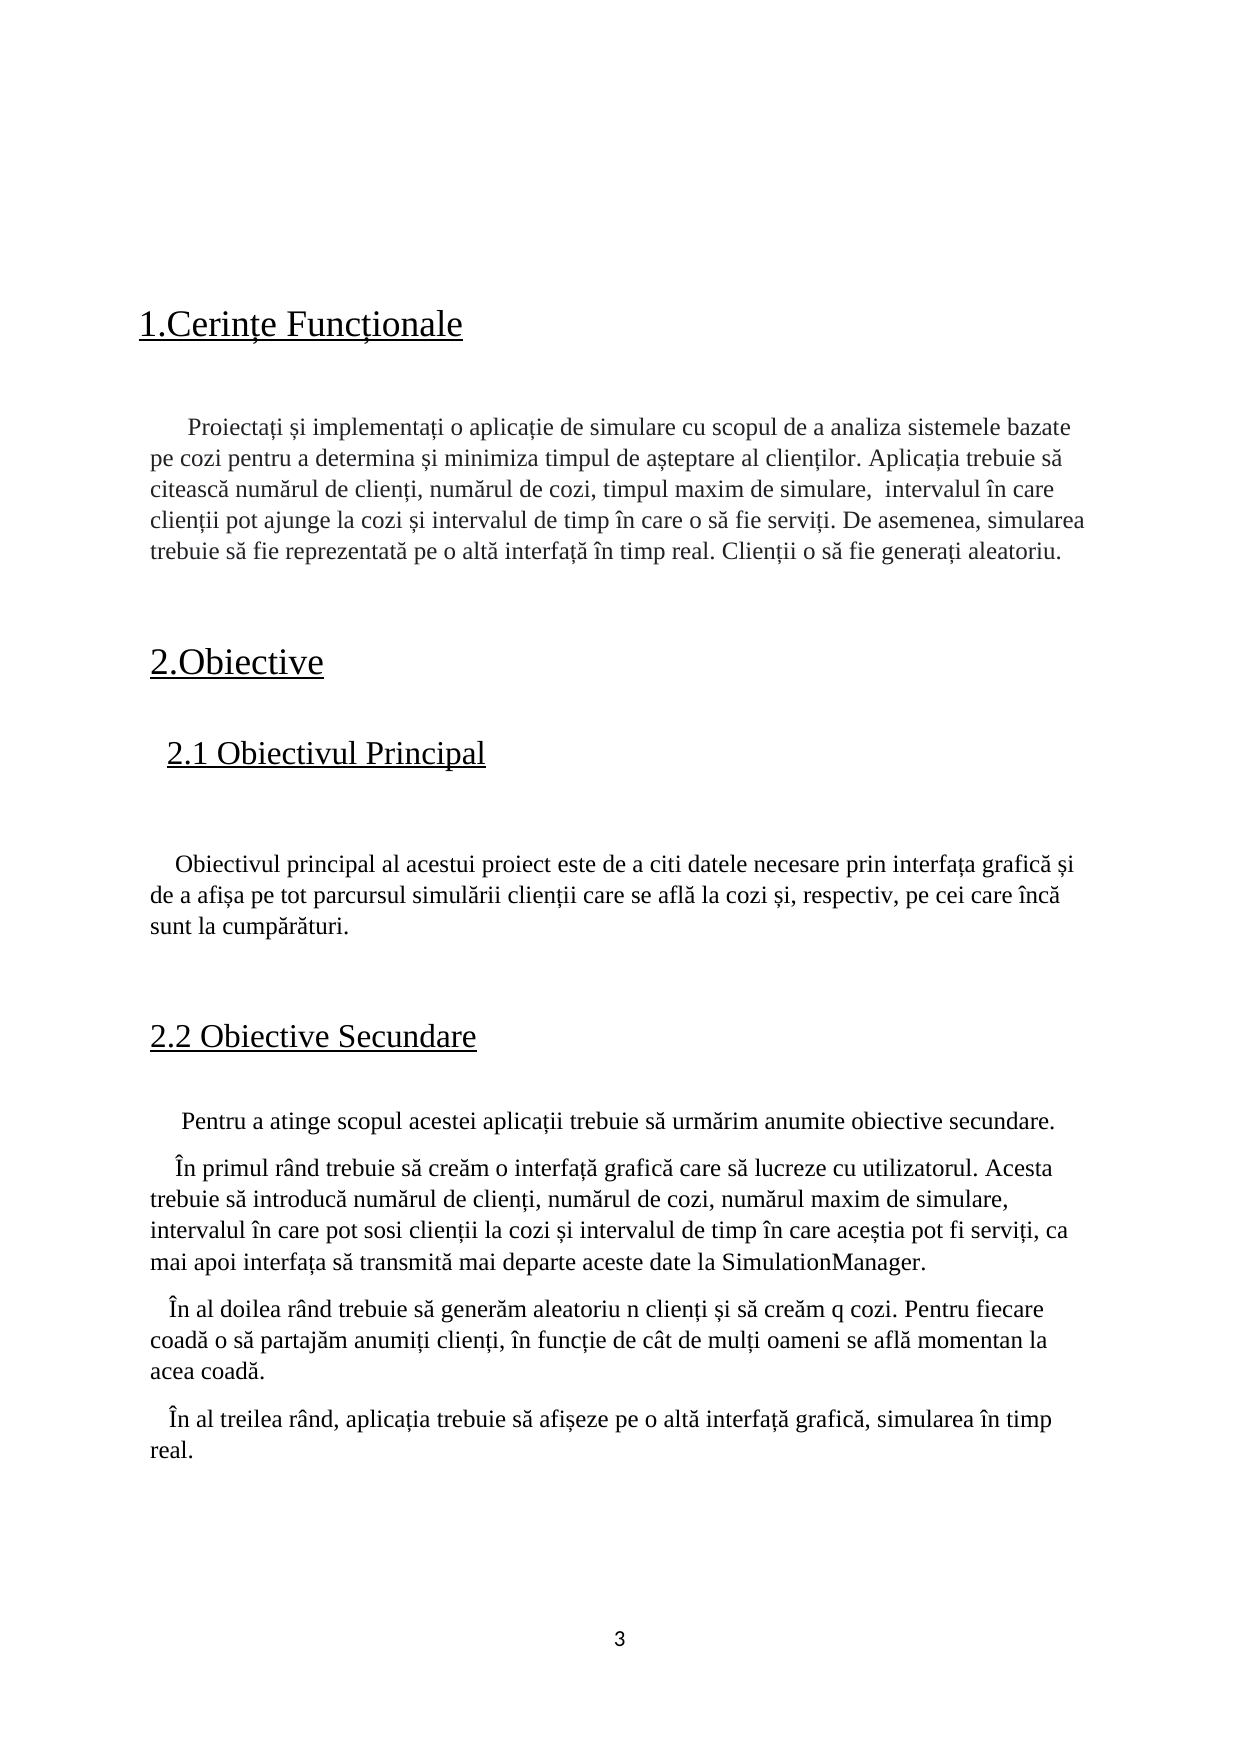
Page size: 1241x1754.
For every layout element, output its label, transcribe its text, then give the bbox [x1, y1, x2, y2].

text În primul rând trebuie să creăm o interfață grafică care să lucreze cu utilizatorul. Acesta trebuie să introducă numărul de clienți, numărul de cozi, numărul maxim de simulare, intervalul în care pot sosi clienții la cozi și intervalul de timp în care aceștia pot fi serviți, ca mai apoi interfața să transmită mai departe aceste date la SimulationManager. [150, 1153, 1090, 1275]
text În al doilea rând trebuie să generăm aleatoriu n clienți și să creăm q cozi. Pentru fiecare coadă o să partajăm anumiți clienți, în funcție de cât de mulți oameni se află momentan la acea coadă. [150, 1294, 1090, 1385]
subtitle 2.2 Obiective Secundare [150, 1017, 1090, 1055]
text 2.1 Obiectivul Principal [150, 733, 1090, 771]
text În al treilea rând, aplicația trebuie să afișeze pe o altă interfață grafică, simularea în timp real. [150, 1404, 1090, 1464]
subtitle 2.Obiective [150, 639, 1090, 683]
subtitle 1.Cerințe Funcționale [138, 301, 1090, 344]
text Proiectați și implementați o aplicație de simulare cu scopul de a analiza sistemele bazate pe cozi pentru a determina și minimiza timpul de așteptare al clienților. Aplicația trebuie să citească numărul de clienți, numărul de cozi, timpul maxim de simulare, intervalul în care clienții pot ajunge la cozi și intervalul de timp în care o să fie serviți. De asemenea, simularea trebuie să fie reprezentată pe o altă interfață în timp real. Clienții o să fie generați aleatoriu. [150, 412, 1090, 564]
text Obiectivul principal al acestui proiect este de a citi datele necesare prin interfața grafică și de a afișa pe tot parcursul simulării clienții care se află la cozi și, respectiv, pe cei care încă sunt la cumpărături. [150, 849, 1090, 940]
text Pentru a atinge scopul acestei aplicații trebuie să urmărim anumite obiective secundare. [150, 1106, 1090, 1134]
